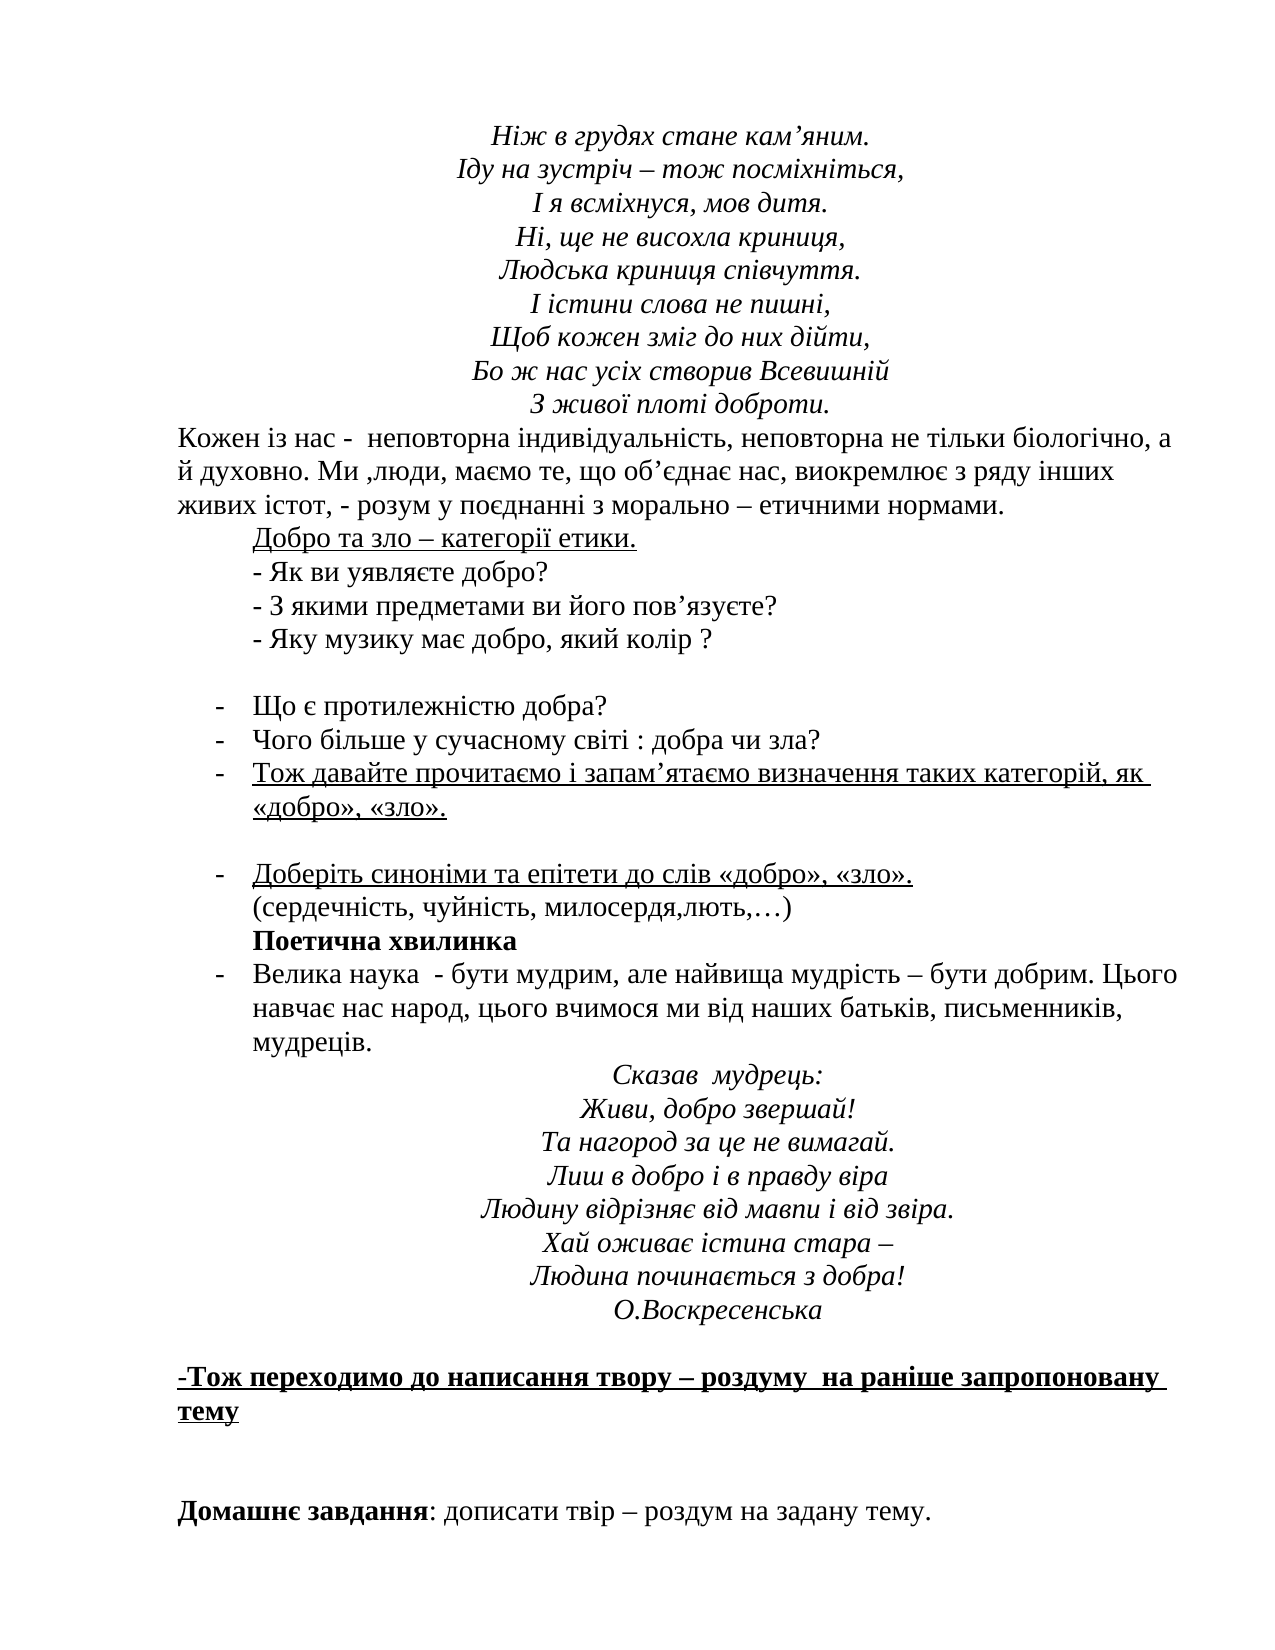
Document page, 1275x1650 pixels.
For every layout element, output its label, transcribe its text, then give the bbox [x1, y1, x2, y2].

list Ні, ще не висохла криниця, [177, 219, 1186, 252]
list Хай оживає істина стара – [252, 1225, 1186, 1258]
list Тож давайте прочитаємо і запам’ятаємо визначення таких категорій, як «добро», «зло». [215, 755, 1186, 822]
list Живи, добро звершай! [252, 1091, 1186, 1124]
list Щоб кожен зміг до них дійти, [177, 319, 1186, 353]
list Та нагород за це не вимагай. [252, 1124, 1186, 1158]
list Домашнє завдання: дописати твір – роздум на задану тему. [177, 1493, 1186, 1527]
list - Яку музику має добро, який колір ? [252, 621, 1186, 655]
list Лиш в добро і в правду віра [252, 1158, 1186, 1191]
list Бо ж нас усіх створив Всевишній [177, 353, 1186, 386]
list Людину відрізняє від мавпи і від звіра. [252, 1191, 1186, 1225]
list Доберіть синоніми та епітети до слів «добро», «зло». [215, 856, 1186, 889]
list -Тож переходимо до написання твору – роздуму на раніше запропоновану тему [177, 1359, 1186, 1426]
list Що є протилежністю добра? [215, 688, 1186, 722]
list Сказав мудрець: [252, 1057, 1186, 1091]
list - Як ви уявляєте добро? [252, 554, 1186, 588]
list - З якими предметами ви його пов’язуєте? [252, 588, 1186, 621]
list З живої плоті доброти. [177, 386, 1186, 420]
list Ніж в грудях стане кам’яним. [177, 118, 1186, 152]
list Людська криниця співчуття. [177, 252, 1186, 286]
list Добро та зло – категорії етики. [252, 521, 1186, 554]
list О.Воскресенська [252, 1292, 1186, 1326]
list Людина починається з добра! [252, 1258, 1186, 1292]
list Велика наука - бути мудрим, але найвища мудрість – бути добрим. Цього навчає нас народ, цього вчимося ми від наших батьків, письменників, мудреців. [215, 957, 1186, 1057]
list (сердечність, чуйність, милосердя,лють,…) [252, 889, 1186, 923]
list І істини слова не пишні, [177, 286, 1186, 319]
list Іду на зустріч – тож посміхніться, [177, 152, 1186, 185]
list І я всміхнуся, мов дитя. [177, 185, 1186, 219]
list Кожен із нас - неповторна індивідуальність, неповторна не тільки біологічно, а й духовно. Ми ,люди, маємо те, що об’єднає нас, виокремлює з ряду інших живих істот, - розум у поєднанні з морально – етичними нормами. [177, 420, 1186, 521]
list Поетична хвилинка [252, 923, 1186, 957]
list Чого більше у сучасному світі : добра чи зла? [215, 722, 1186, 755]
